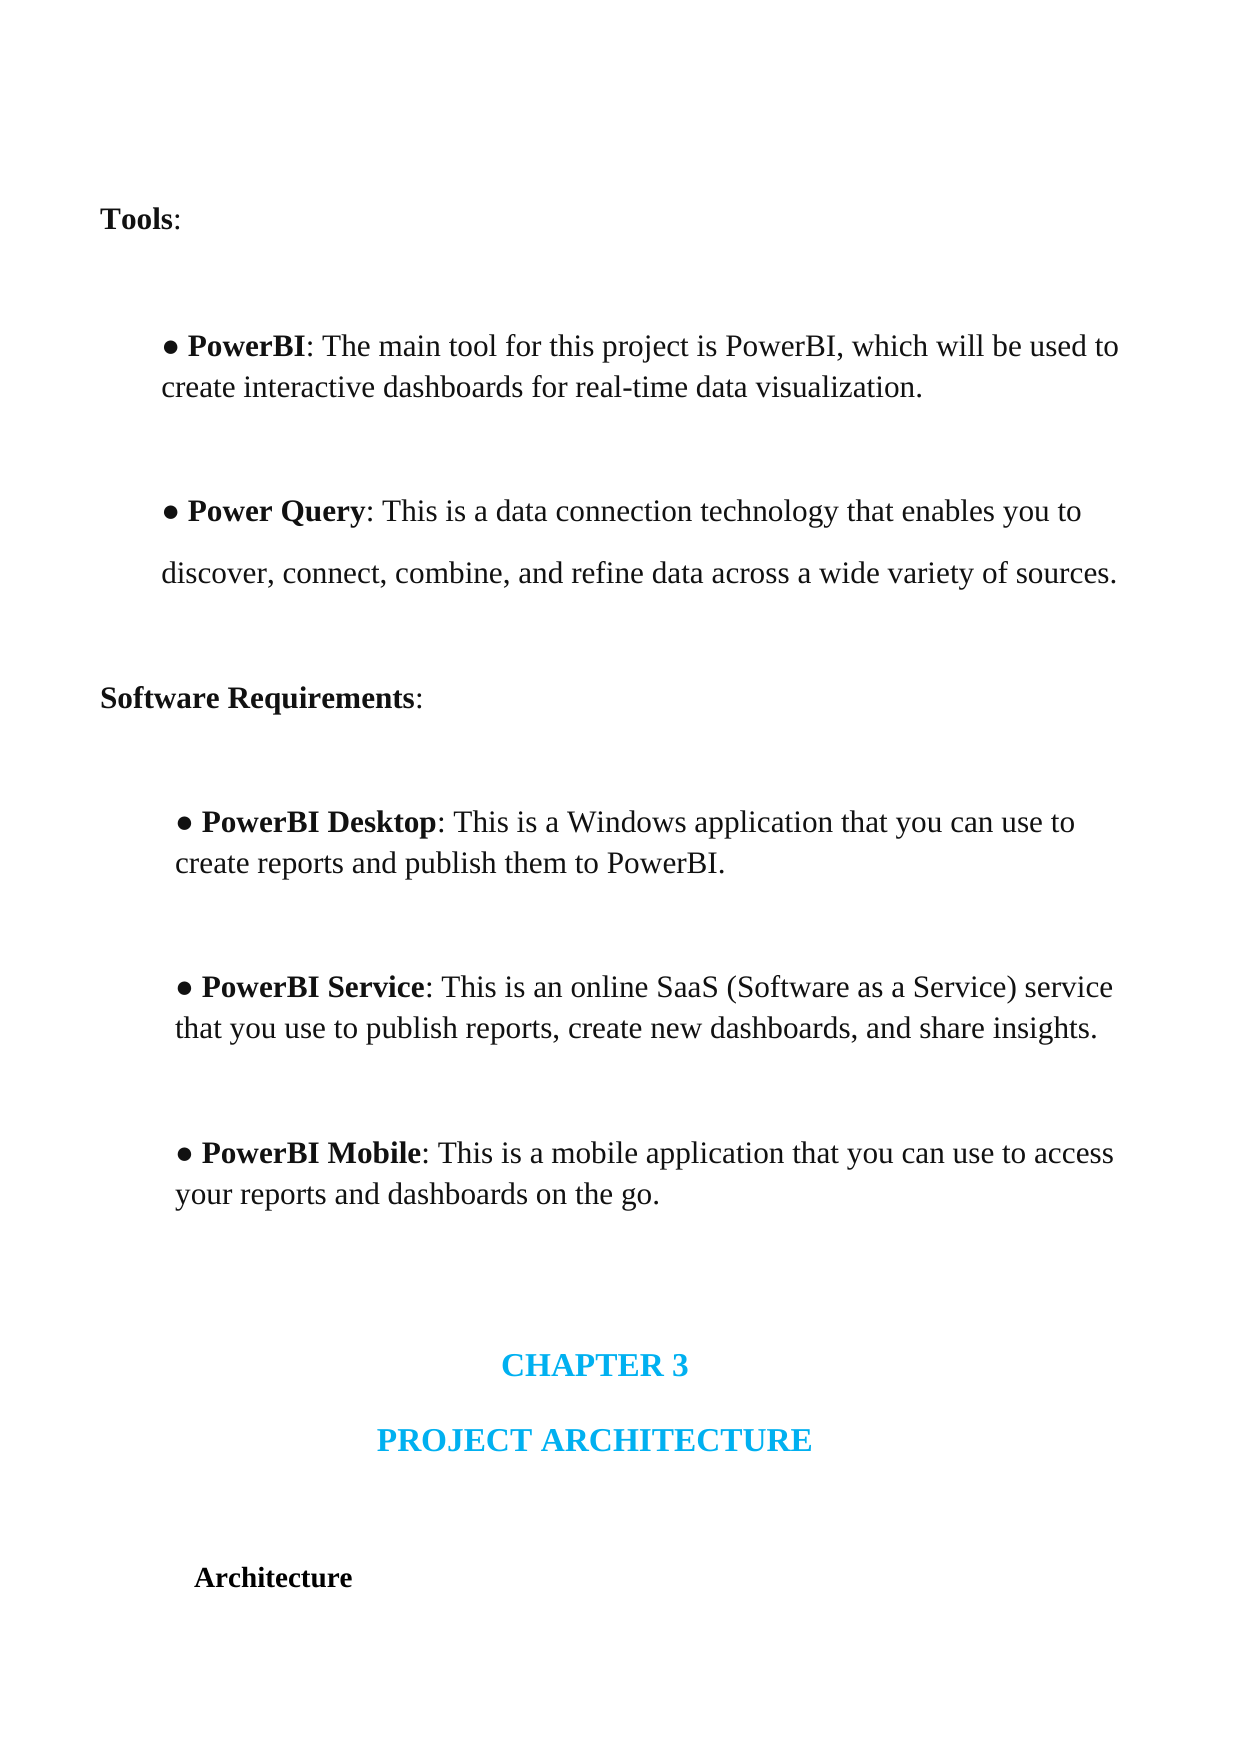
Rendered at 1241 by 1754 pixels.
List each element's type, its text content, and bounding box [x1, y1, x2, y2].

text Software Requirements: [100, 679, 1126, 715]
text ● PowerBI Desktop: This is a Windows application that you can use to create reports and publish them to PowerBI. [175, 803, 1126, 880]
text discover, connect, combine, and refine data across a wide variety of sources. [100, 555, 1126, 591]
text ● PowerBI: The main tool for this project is PowerBI, which will be used to create interactive dashboards for real-time data visualization. [161, 327, 1126, 404]
text ● Power Query: This is a data connection technology that enables you to [100, 493, 1126, 529]
text ● PowerBI Service: This is an online SaaS (Software as a Service) service that you use to publish reports, create new dashboards, and share insights. [175, 968, 1126, 1046]
text Tools: [100, 200, 1126, 236]
subtitle PROJECT ARCHITECTURE [100, 1420, 856, 1458]
subtitle CHAPTER 3 [100, 1346, 856, 1384]
text ● PowerBI Mobile: This is a mobile application that you can use to access your reports and dashboards on the go. [175, 1134, 1126, 1211]
subtitle Architecture [150, 1561, 1126, 1594]
